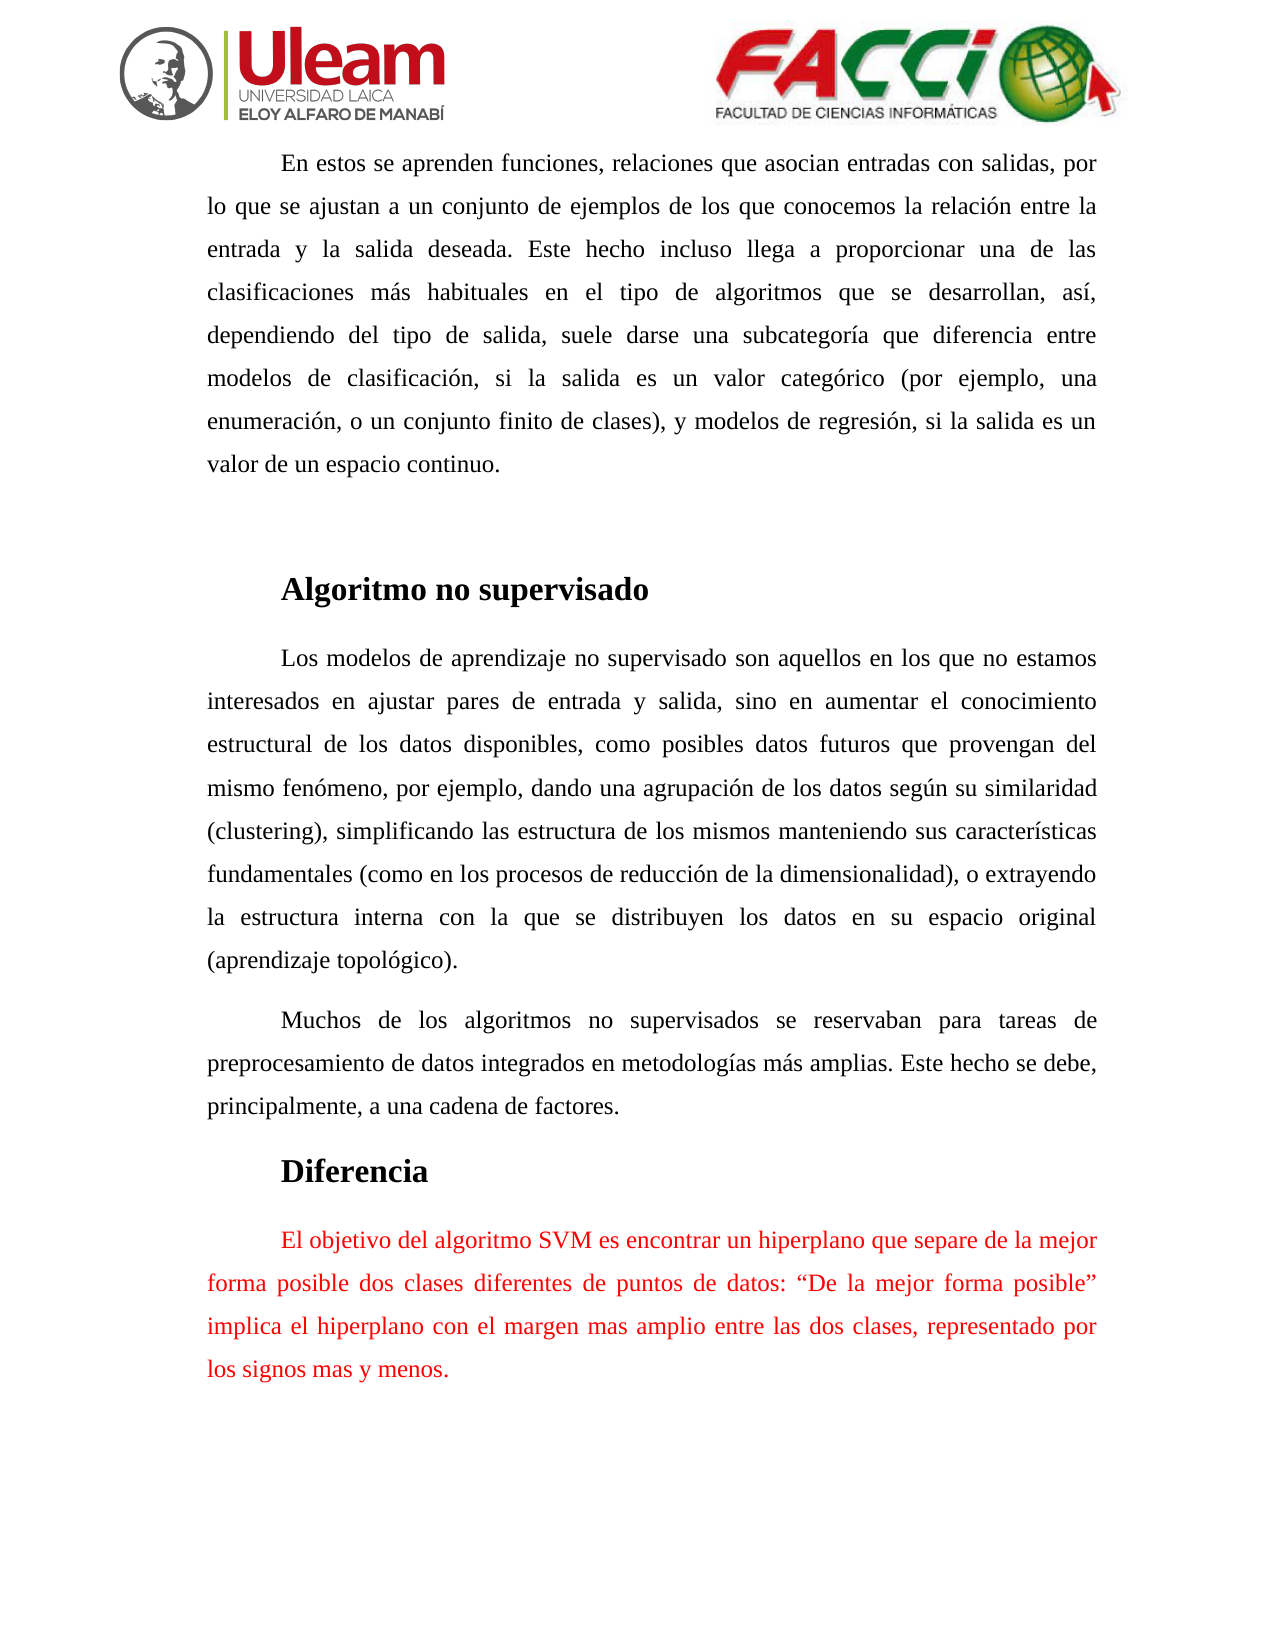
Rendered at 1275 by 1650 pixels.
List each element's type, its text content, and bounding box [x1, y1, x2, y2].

text El objetivo del algoritmo SVM es encontrar un hiperplano que separe de la mejor forma posible dos clases diferentes de puntos de datos: “De la mejor forma posible” implica el hiperplano con el margen mas amplio entre las dos clases, representado por los signos mas y menos. [207, 1225, 1098, 1383]
text Los modelos de aprendizaje no supervisado son aquellos en los que no estamos interesados en ajustar pares de entrada y salida, sino en aumentar el conocimiento estructural de los datos disponibles, como posibles datos futuros que provengan del mismo fenómeno, por ejemplo, dando una agrupación de los datos según su similaridad (clustering), simplificando las estructura de los mismos manteniendo sus características fundamentales (como en los procesos de reducción de la dimensionalidad), o extrayendo la estructura interna con la que se distribuyen los datos en su espacio original (aprendizaje topológico). [207, 643, 1098, 974]
picture [86, 17, 460, 135]
subtitle Algoritmo no supervisado [207, 569, 1098, 607]
text Muchos de los algoritmos no supervisados se reservaban para tareas de preprocesamiento de datos integrados en metodologías más amplias. Este hecho se debe, principalmente, a una cadena de factores. [207, 1005, 1098, 1120]
text En estos se aprenden funciones, relaciones que asocian entradas con salidas, por lo que se ajustan a un conjunto de ejemplos de los que conocemos la relación entre la entrada y la salida deseada. Este hecho incluso llega a proporcionar una de las clasificaciones más habituales en el tipo de algoritmos que se desarrollan, así, dependiendo del tipo de salida, suele darse una subcategoría que diferencia entre modelos de clasificación, si la salida es un valor categórico (por ejemplo, una enumeración, o un conjunto finito de clases), y modelos de regresión, si la salida es un valor de un espacio continuo. [207, 148, 1098, 478]
picture [700, 20, 1177, 127]
subtitle Diferencia [207, 1151, 1098, 1189]
